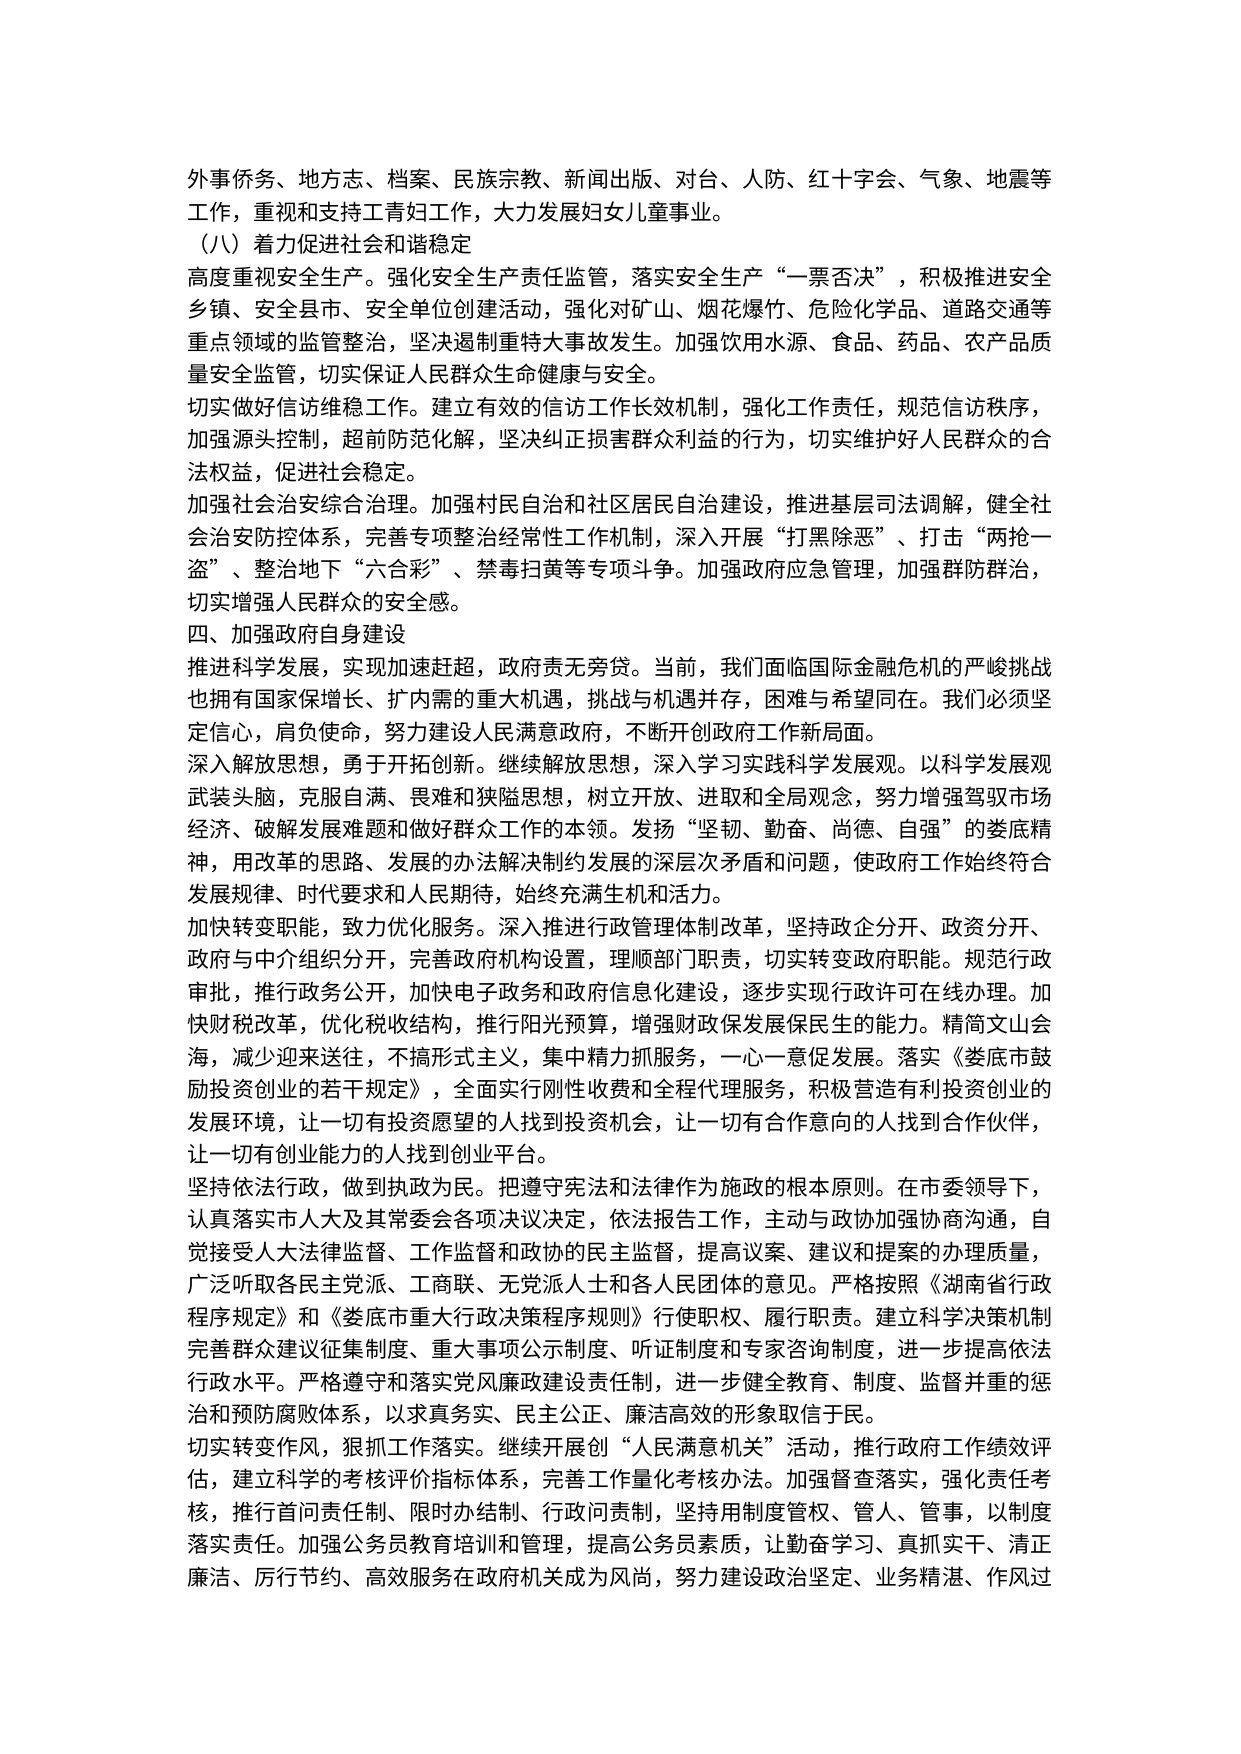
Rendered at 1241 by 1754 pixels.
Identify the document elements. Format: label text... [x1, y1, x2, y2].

text 高度重视安全生产。强化安全生产责任监管，落实安全生产“一票否决”，积极推进安全乡镇、安全县市、安全单位创建活动，强化对矿山、烟花爆竹、危险化学品、道路交通等重点领域的监管整治，坚决遏制重特大事故发生。加强饮用水源、食品、药品、农产品质量安全监管，切实保证人民群众生命健康与安全。 [187, 259, 1053, 389]
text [187, 162, 1053, 227]
text 加快转变职能，致力优化服务。深入推进行政管理体制改革，坚持政企分开、政资分开、政府与中介组织分开，完善政府机构设置，理顺部门职责，切实转变政府职能。规范行政审批，推行政务公开，加快电子政务和政府信息化建设，逐步实现行政许可在线办理。加快财税改革，优化税收结构，推行阳光预算，增强财政保发展保民生的能力。精简文山会海，减少迎来送往，不搞形式主义，集中精力抓服务，一心一意促发展。落实《娄底市鼓励投资创业的若干规定》，全面实行刚性收费和全程代理服务，积极营造有利投资创业的发展环境，让一切有投资愿望的人找到投资机会，让一切有合作意向的人找到合作伙伴，让一切有创业能力的人找到创业平台。 [187, 909, 1053, 1169]
text 加强社会治安综合治理。加强村民自治和社区居民自治建设，推进基层司法调解，健全社会治安防控体系，完善专项整治经常性工作机制，深入开展“打黑除恶”、打击“两抢一盗”、整治地下“六合彩”、禁毒扫黄等专项斗争。加强政府应急管理，加强群防群治，切实增强人民群众的安全感。 [187, 487, 1053, 617]
text （八）着力促进社会和谐稳定 [187, 227, 1053, 259]
text 深入解放思想，勇于开拓创新。继续解放思想，深入学习实践科学发展观。以科学发展观武装头脑，克服自满、畏难和狭隘思想，树立开放、进取和全局观念，努力增强驾驭市场经济、破解发展难题和做好群众工作的本领。发扬“坚韧、勤奋、尚德、自强”的娄底精神，用改革的思路、发展的办法解决制约发展的深层次矛盾和问题，使政府工作始终符合发展规律、时代要求和人民期待，始终充满生机和活力。 [187, 747, 1053, 909]
text 四、加强政府自身建设 [187, 617, 1053, 649]
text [187, 1429, 1053, 1592]
text 坚持依法行政，做到执政为民。把遵守宪法和法律作为施政的根本原则。在市委领导下，认真落实市人大及其常委会各项决议决定，依法报告工作，主动与政协加强协商沟通，自觉接受人大法律监督、工作监督和政协的民主监督，提高议案、建议和提案的办理质量，广泛听取各民主党派、工商联、无党派人士和各人民团体的意见。严格按照《湖南省行政程序规定》和《娄底市重大行政决策程序规则》行使职权、履行职责。建立科学决策机制，完善群众建议征集制度、重大事项公示制度、听证制度和专家咨询制度，进一步提高依法行政水平。严格遵守和落实党风廉政建设责任制，进一步健全教育、制度、监督并重的惩治和预防腐败体系，以求真务实、民主公正、廉洁高效的形象取信于民。 [187, 1169, 1053, 1429]
text 切实做好信访维稳工作。建立有效的信访工作长效机制，强化工作责任，规范信访秩序，加强源头控制，超前防范化解，坚决纠正损害群众利益的行为，切实维护好人民群众的合法权益，促进社会稳定。 [187, 389, 1053, 487]
text 推进科学发展，实现加速赶超，政府责无旁贷。当前，我们面临国际金融危机的严峻挑战，也拥有国家保增长、扩内需的重大机遇，挑战与机遇并存，困难与希望同在。我们必须坚定信心，肩负使命，努力建设人民满意政府，不断开创政府工作新局面。 [187, 649, 1053, 747]
